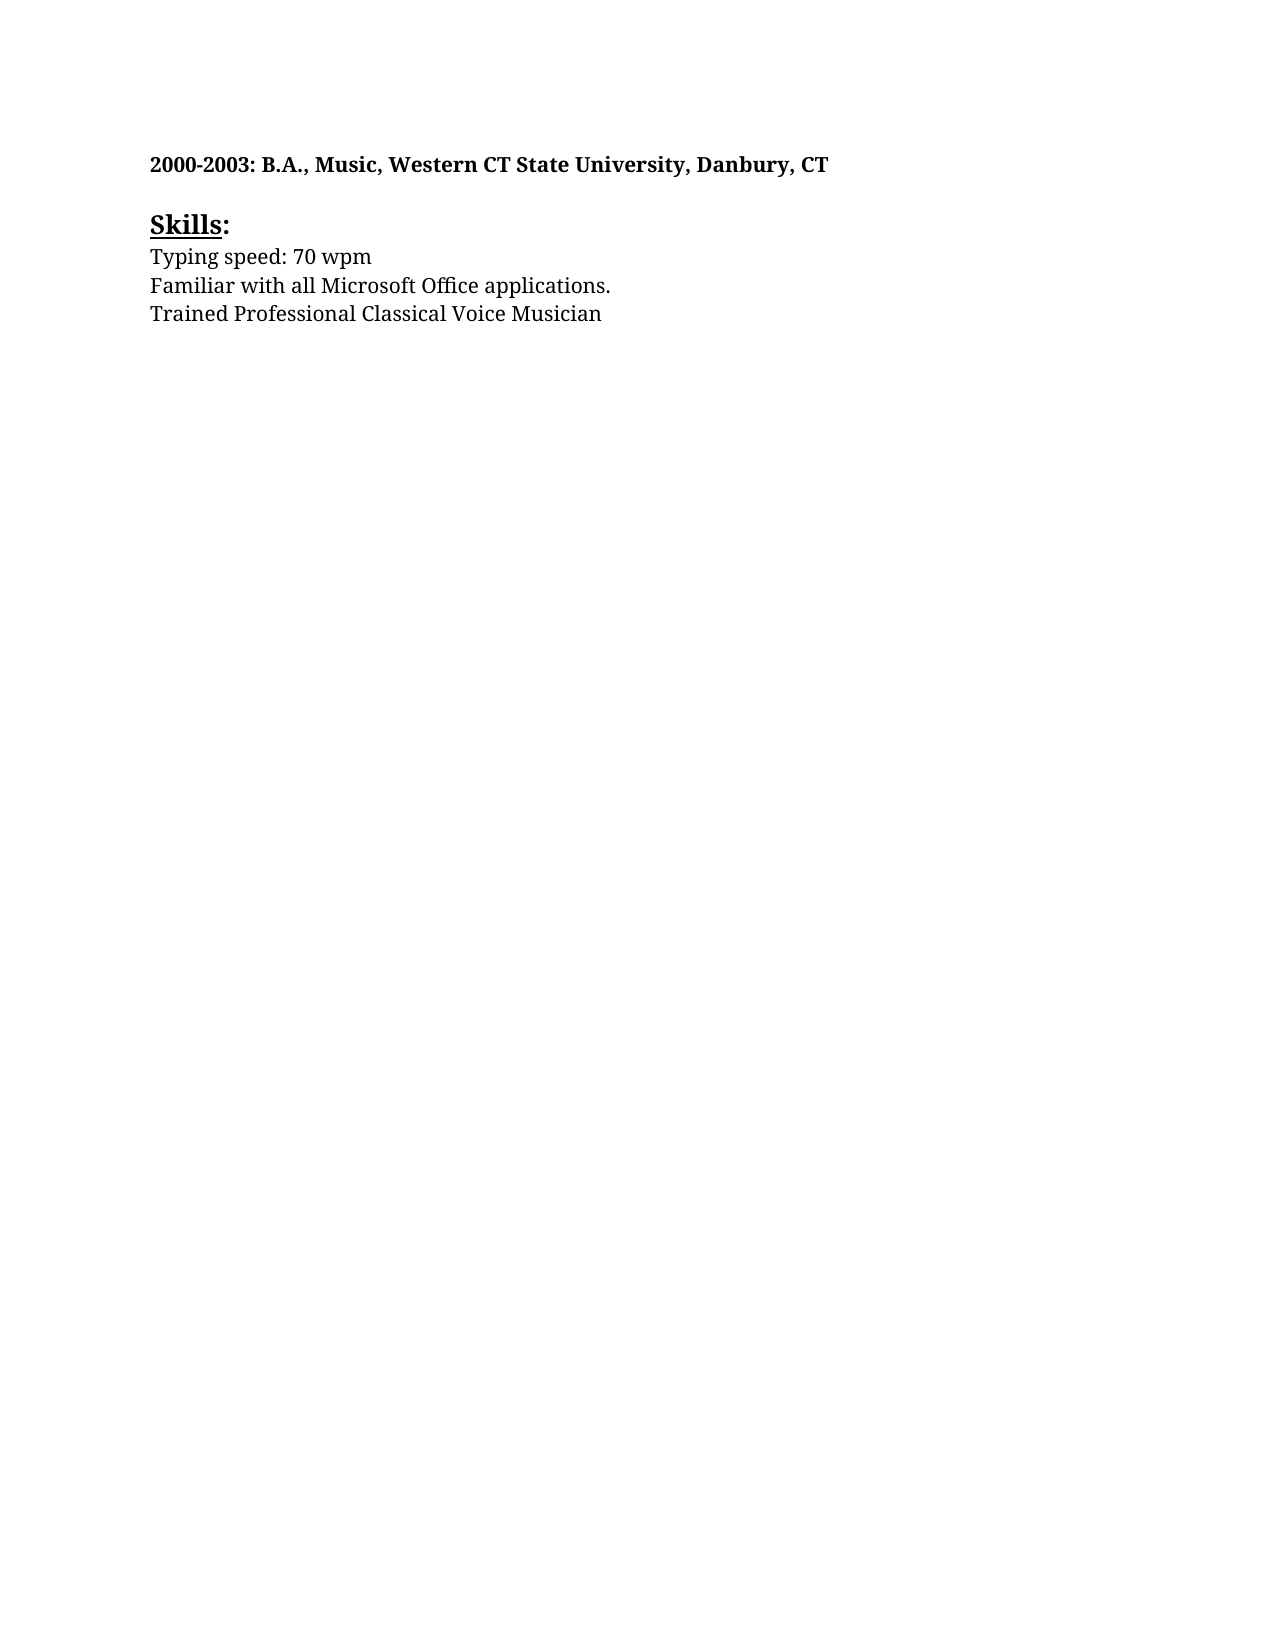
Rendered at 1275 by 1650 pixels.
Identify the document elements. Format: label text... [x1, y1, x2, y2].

list Trained Professional Classical Voice Musician [150, 299, 1125, 328]
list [150, 150, 1125, 242]
list Typing speed: 70 wpm Familiar with all Microsoft Office applications. [150, 242, 1125, 299]
